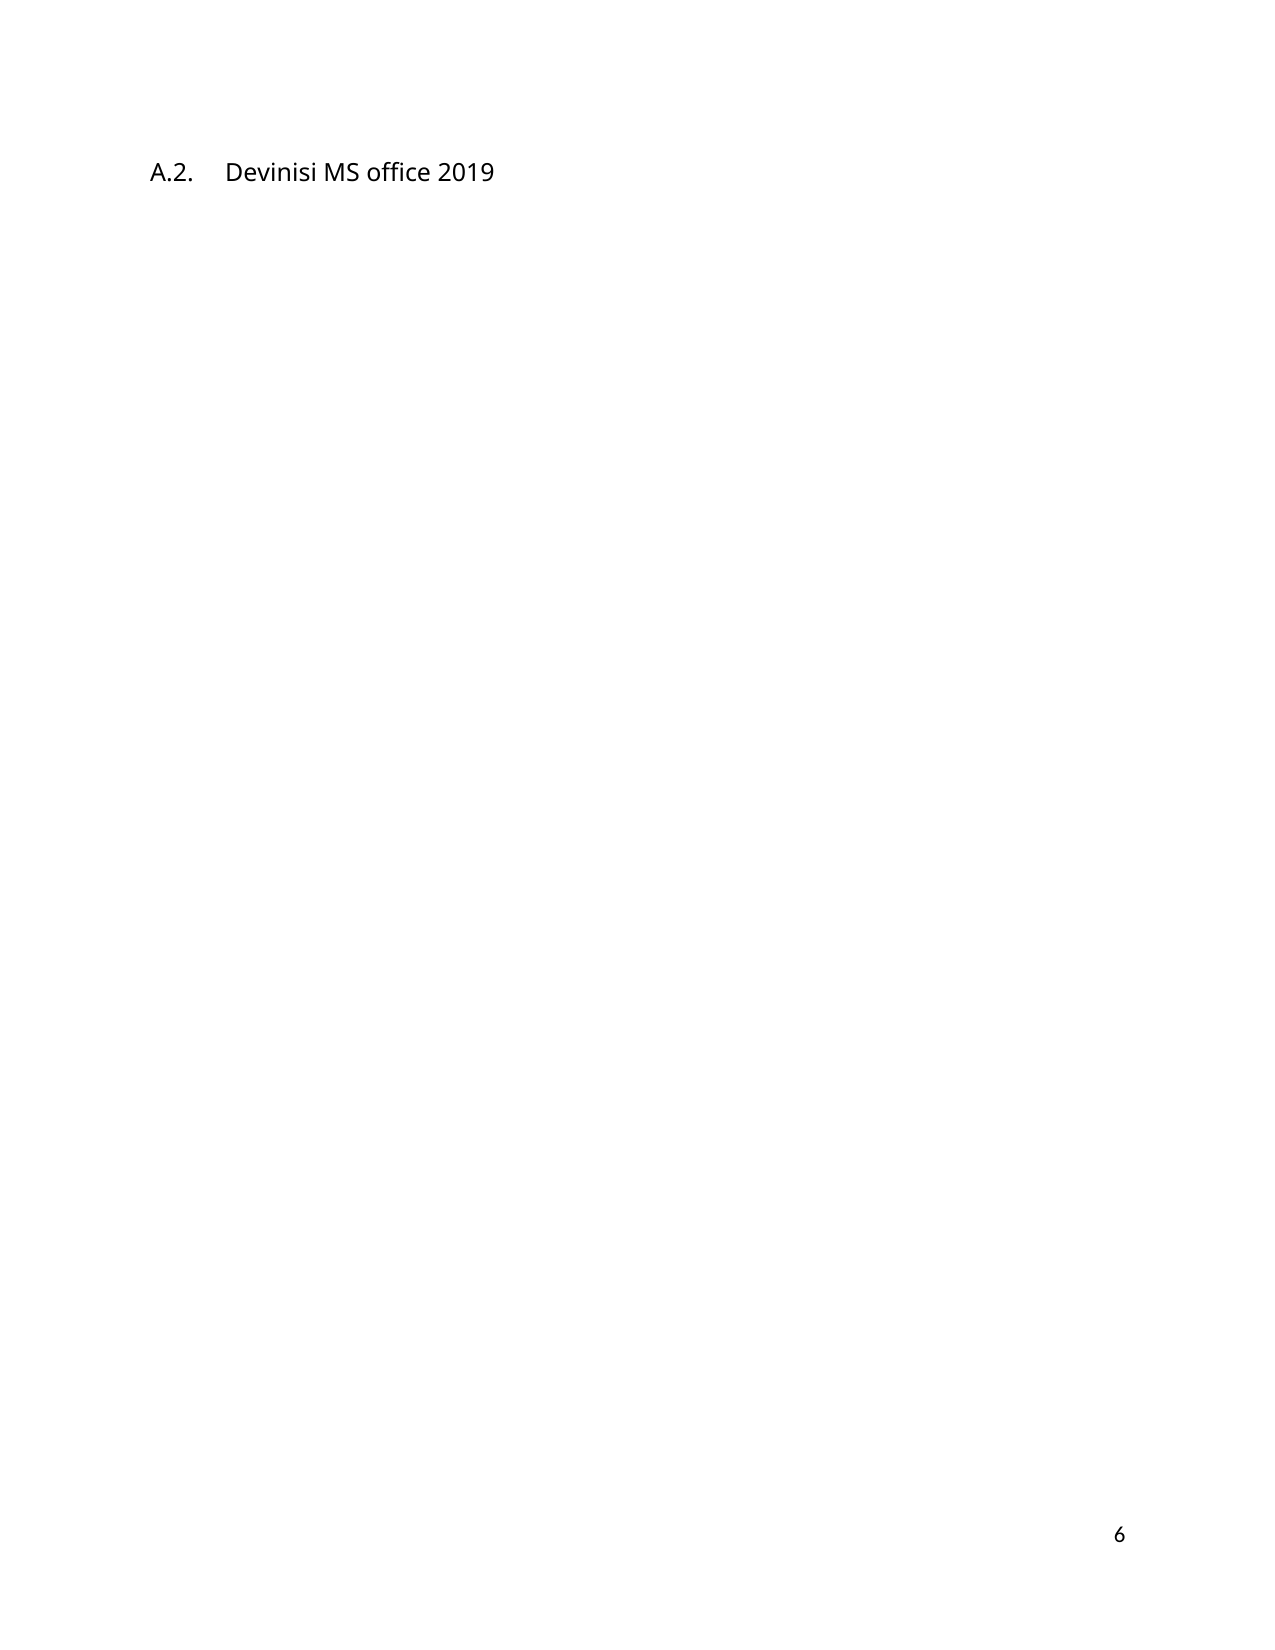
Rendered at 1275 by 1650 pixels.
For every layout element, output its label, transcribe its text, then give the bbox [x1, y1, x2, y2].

subtitle A.2. Devinisi MS office 2019 [150, 154, 1125, 188]
